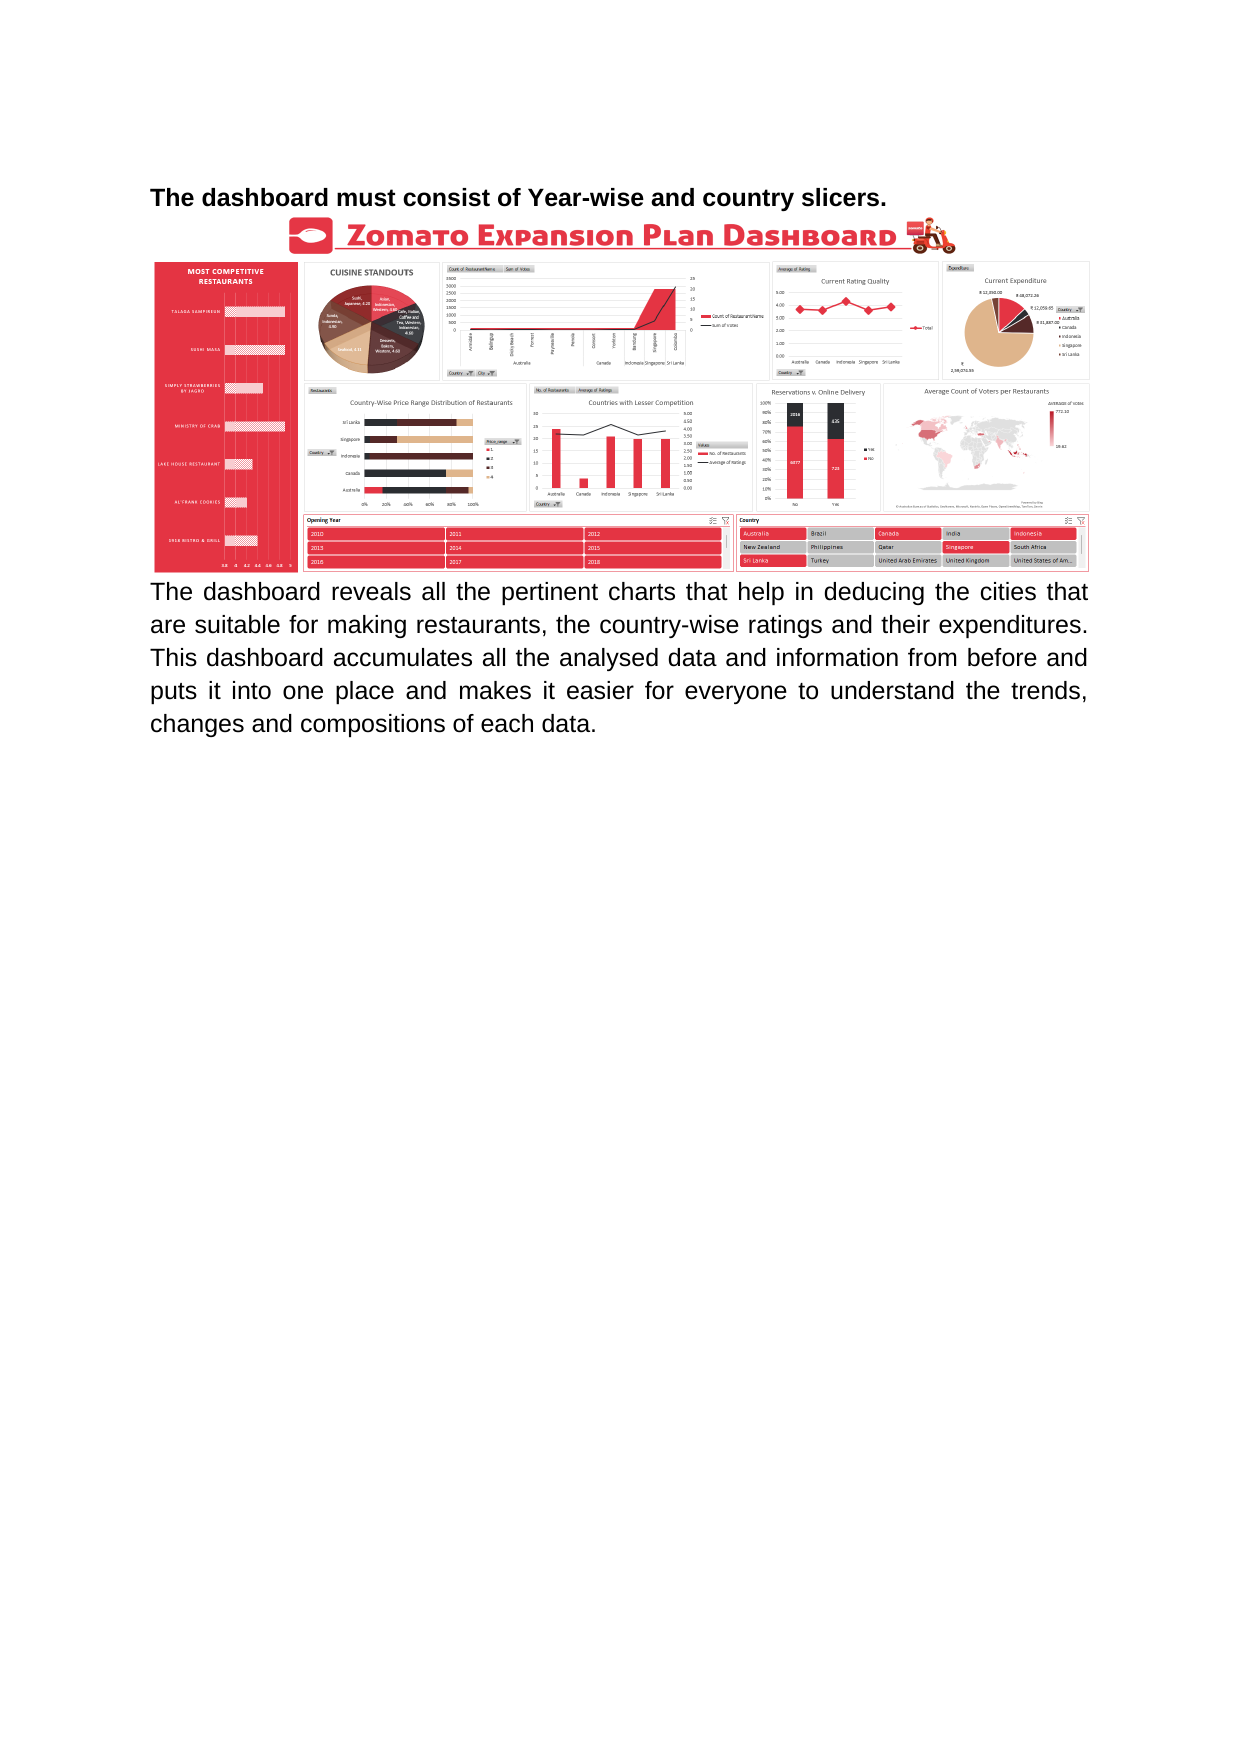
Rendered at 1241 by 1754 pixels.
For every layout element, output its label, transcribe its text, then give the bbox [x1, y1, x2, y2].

picture [150, 216, 1091, 574]
text The dashboard must consist of Year-wise and country slicers. [150, 183, 1090, 212]
text The dashboard reveals all the pertinent charts that help in deducing the cities that are suitable for making restaurants, the country-wise ratings and their expenditures. This dashboard accumulates all the analysed data and information from before and puts it into one place and makes it easier for everyone to understand the trends, changes and compositions of each data. [150, 577, 1090, 738]
